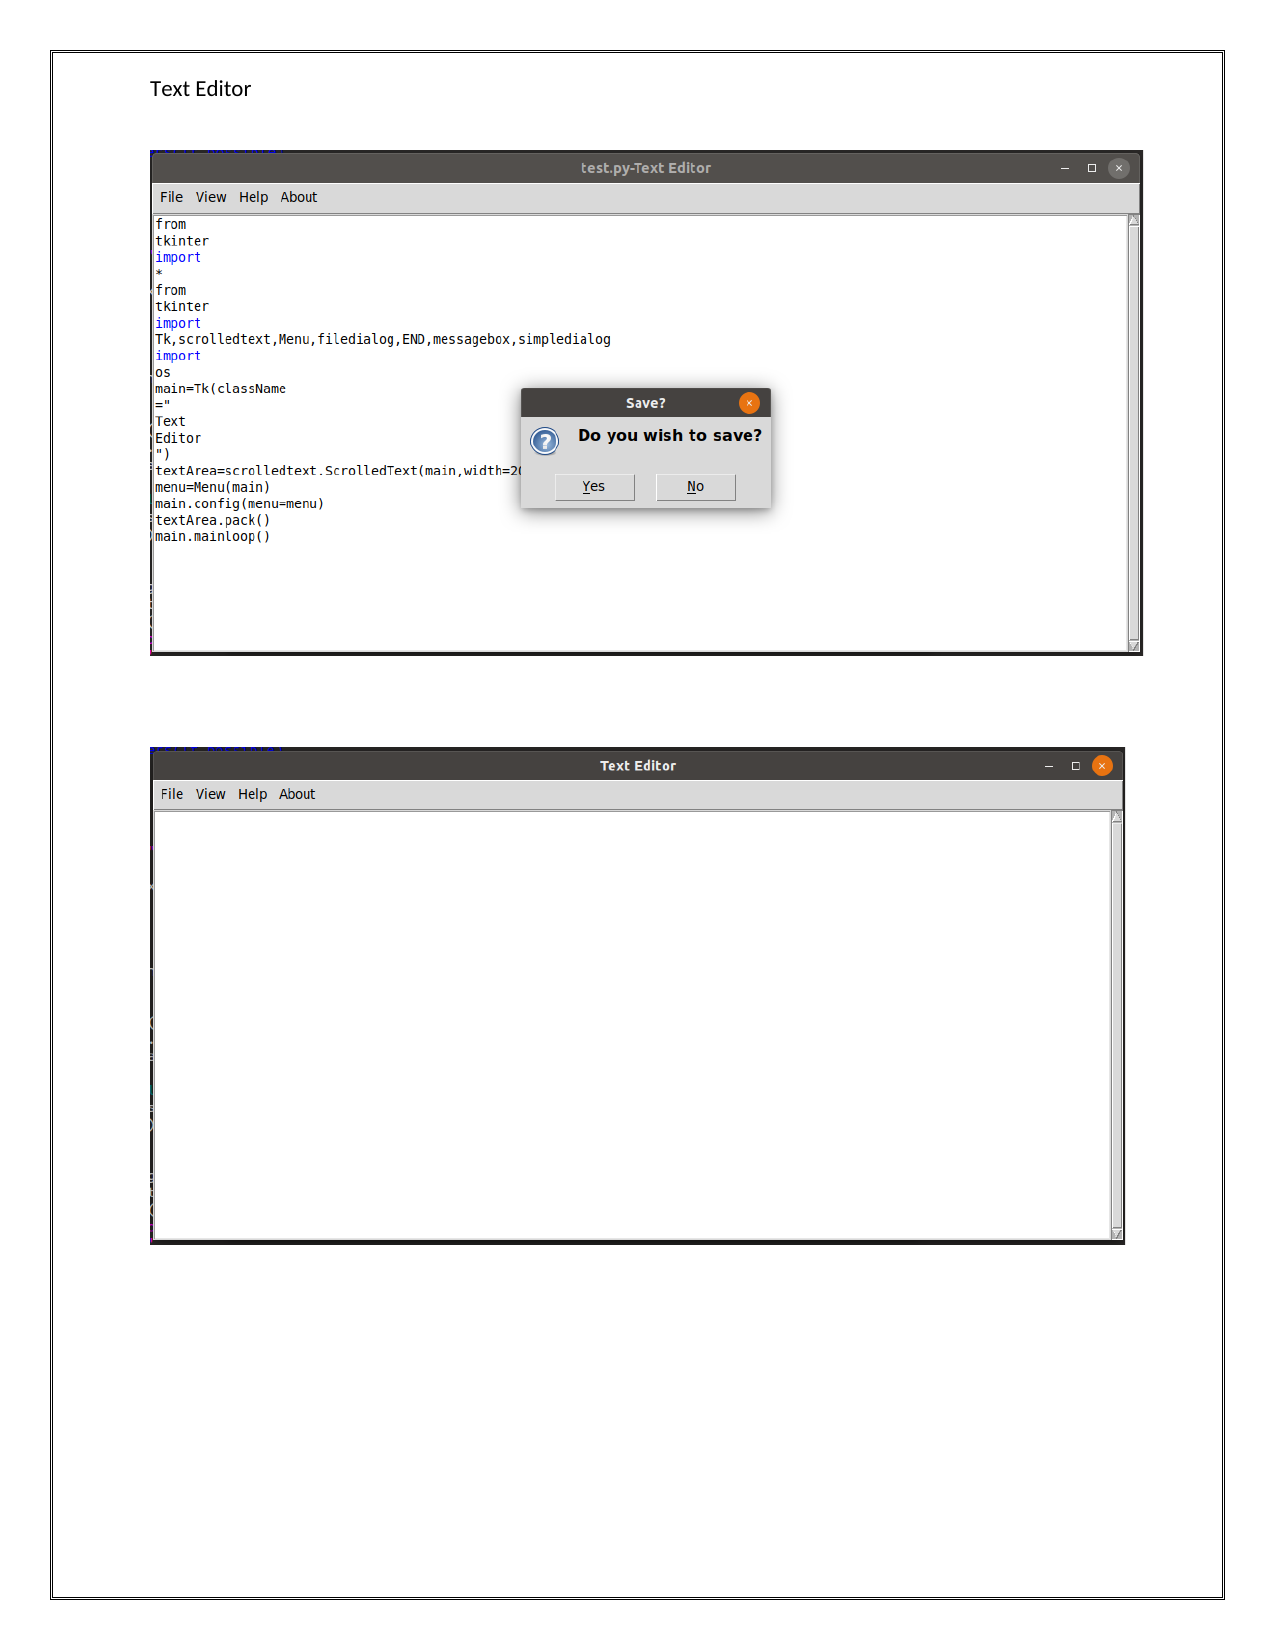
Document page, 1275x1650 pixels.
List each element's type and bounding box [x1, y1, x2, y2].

picture [150, 747, 1125, 1245]
picture [150, 150, 1144, 656]
